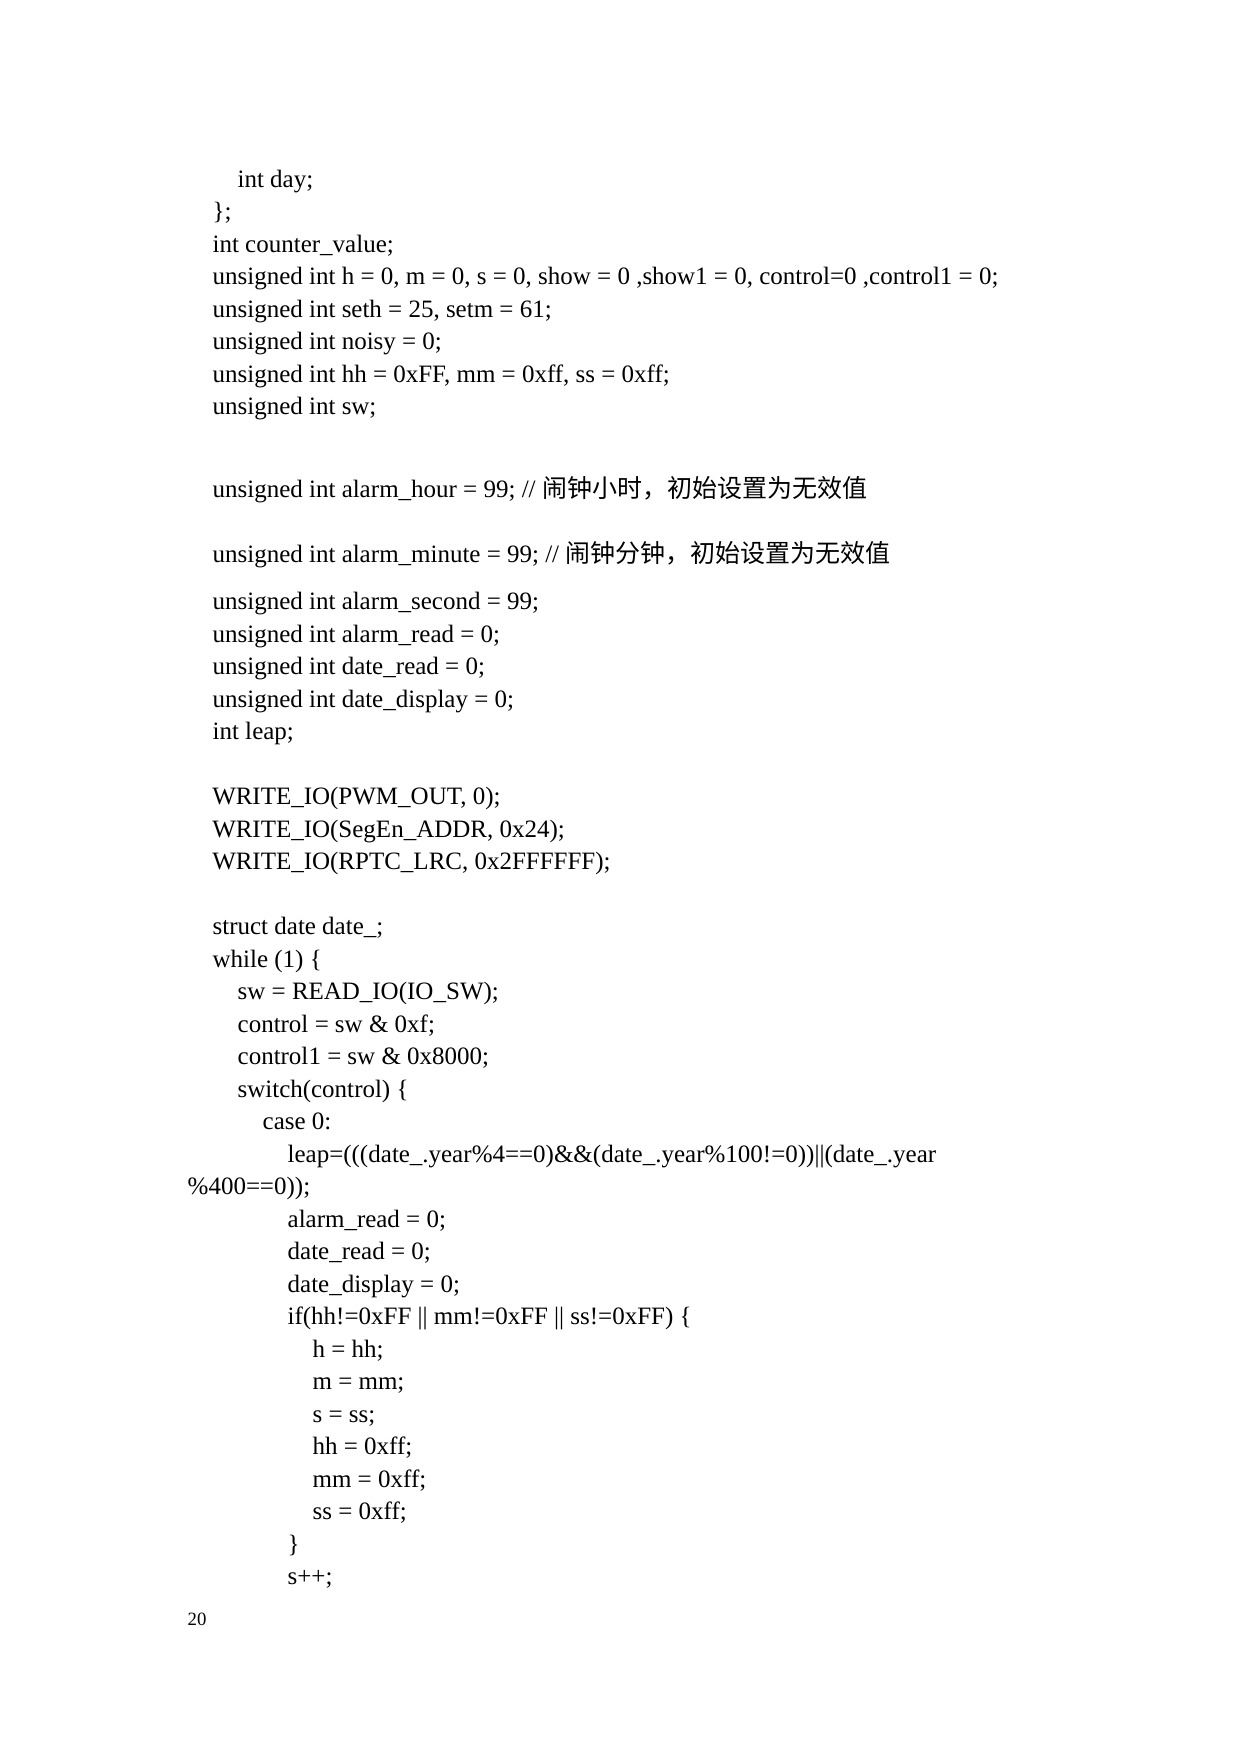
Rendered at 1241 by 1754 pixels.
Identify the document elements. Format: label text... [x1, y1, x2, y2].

text leap=(((date_.year%4==0)&&(date_.year%100!=0))||(date_.year%400==0)); [187, 1137, 1053, 1202]
text h = hh; [187, 1332, 1053, 1364]
text WRITE_IO(RPTC_LRC, 0x2FFFFFF); [187, 844, 1053, 877]
text unsigned int alarm_minute = 99; // 闹钟分钟，初始设置为无效值 [187, 519, 1053, 584]
text sw = READ_IO(IO_SW); [187, 974, 1053, 1007]
text unsigned int date_read = 0; [187, 649, 1053, 682]
text struct date date_; [187, 909, 1053, 942]
text WRITE_IO(PWM_OUT, 0); [187, 779, 1053, 812]
text int counter_value; [187, 227, 1053, 259]
text hh = 0xff; [187, 1429, 1053, 1462]
text int day; [187, 162, 1053, 194]
text control = sw & 0xf; [187, 1007, 1053, 1039]
text unsigned int sw; [187, 389, 1053, 422]
text s++; [187, 1559, 1053, 1592]
text unsigned int alarm_read = 0; [187, 617, 1053, 649]
text unsigned int h = 0, m = 0, s = 0, show = 0 ,show1 = 0, control=0 ,control1 = 0; [187, 259, 1053, 292]
text m = mm; [187, 1364, 1053, 1397]
text unsigned int hh = 0xFF, mm = 0xff, ss = 0xff; [187, 357, 1053, 389]
text switch(control) { [187, 1072, 1053, 1104]
text ss = 0xff; [187, 1494, 1053, 1527]
text date_display = 0; [187, 1267, 1053, 1299]
text mm = 0xff; [187, 1462, 1053, 1494]
text unsigned int seth = 25, setm = 61; [187, 292, 1053, 324]
text date_read = 0; [187, 1234, 1053, 1267]
text unsigned int alarm_second = 99; [187, 584, 1053, 617]
text alarm_read = 0; [187, 1202, 1053, 1234]
text s = ss; [187, 1397, 1053, 1429]
text }; [187, 194, 1053, 227]
text case 0: [187, 1104, 1053, 1137]
text control1 = sw & 0x8000; [187, 1039, 1053, 1072]
text unsigned int alarm_hour = 99; // 闹钟小时，初始设置为无效值 [187, 454, 1053, 519]
text int leap; [187, 714, 1053, 747]
text } [187, 1527, 1053, 1559]
text unsigned int noisy = 0; [187, 324, 1053, 357]
text if(hh!=0xFF || mm!=0xFF || ss!=0xFF) { [187, 1299, 1053, 1332]
text unsigned int date_display = 0; [187, 682, 1053, 714]
text WRITE_IO(SegEn_ADDR, 0x24); [187, 812, 1053, 844]
text while (1) { [187, 942, 1053, 974]
